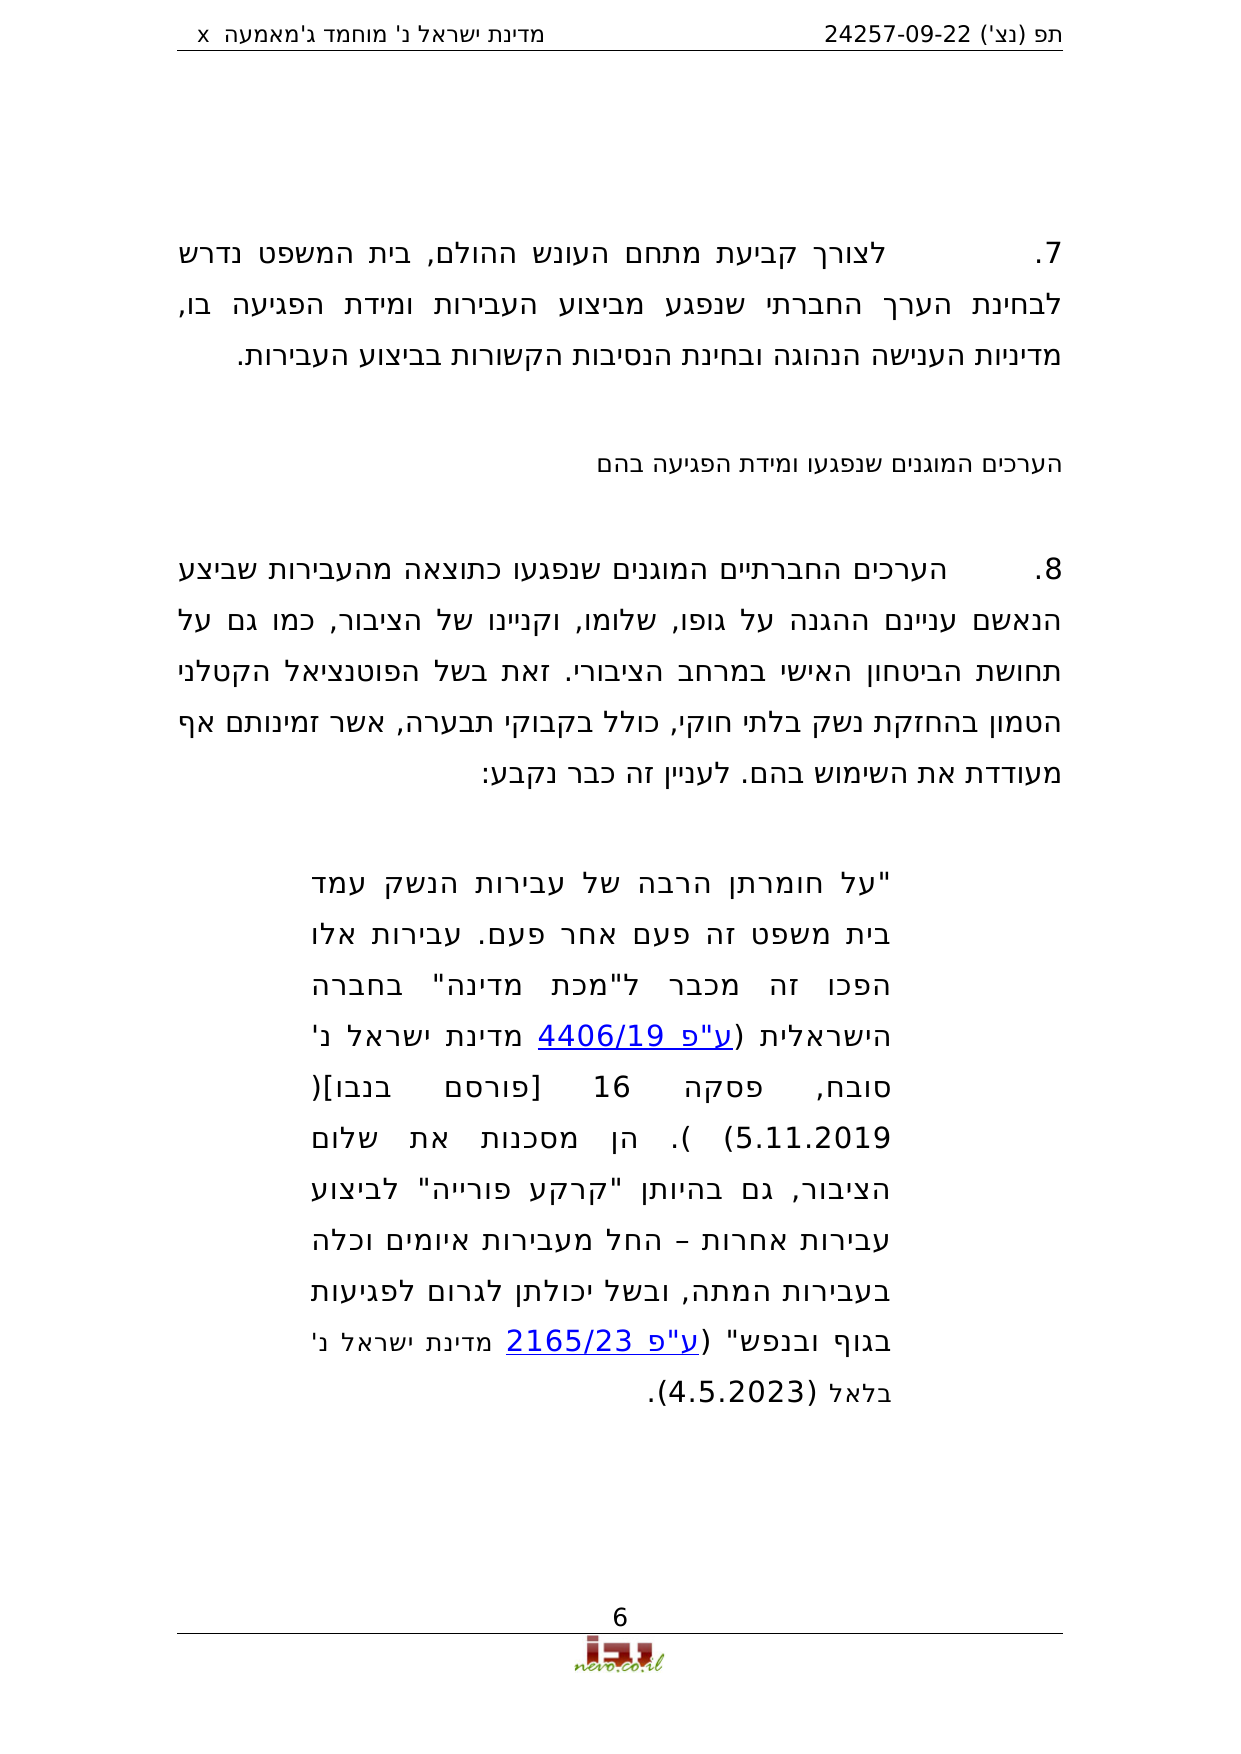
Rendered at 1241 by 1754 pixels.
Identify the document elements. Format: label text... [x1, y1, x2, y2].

text "על חומרתן הרבה של עבירות הנשק עמד בית משפט זה פעם אחר פעם. עבירות אלו הפכו זה מכבר ל"מכת מדינה" בחברה הישראלית (ע"פ 4406/19 מדינת ישראל נ' סובח, פסקה 16 [פורסם בנבו](5.11.2019) ). הן מסכנות את שלום הציבור, גם בהיותן "קרקע פורייה" לביצוע עבירות אחרות – החל מעבירות איומים וכלה בעבירות המתה, ובשל יכולתן לגרום לפגיעות בגוף ובנפש" (ע"פ 2165/23 מדינת ישראל נ' בלאל (4.5.2023). [311, 866, 892, 1410]
picture [574, 1635, 666, 1673]
text 7. לצורך קביעת מתחם העונש ההולם, בית המשפט נדרש לבחינת הערך החברתי שנפגע מביצוע העבירות ומידת הפגיעה בו, מדיניות הענישה הנהוגה ובחינת הנסיבות הקשורות בביצוע העבירות. [177, 237, 1063, 372]
text 8. הערכים החברתיים המוגנים שנפגעו כתוצאה מהעבירות שביצע הנאשם עניינם ההגנה על גופו, שלומו, וקניינו של הציבור, כמו גם על תחושת הביטחון האישי במרחב הציבורי. זאת בשל הפוטנציאל הקטלני הטמון בהחזקת נשק בלתי חוקי, כולל בקבוקי תבערה, אשר זמינותם אף מעודדת את השימוש בהם. לעניין זה כבר נקבע: [177, 552, 1063, 790]
text הערכים המוגנים שנפגעו ומידת הפגיעה בהם [177, 449, 1063, 478]
